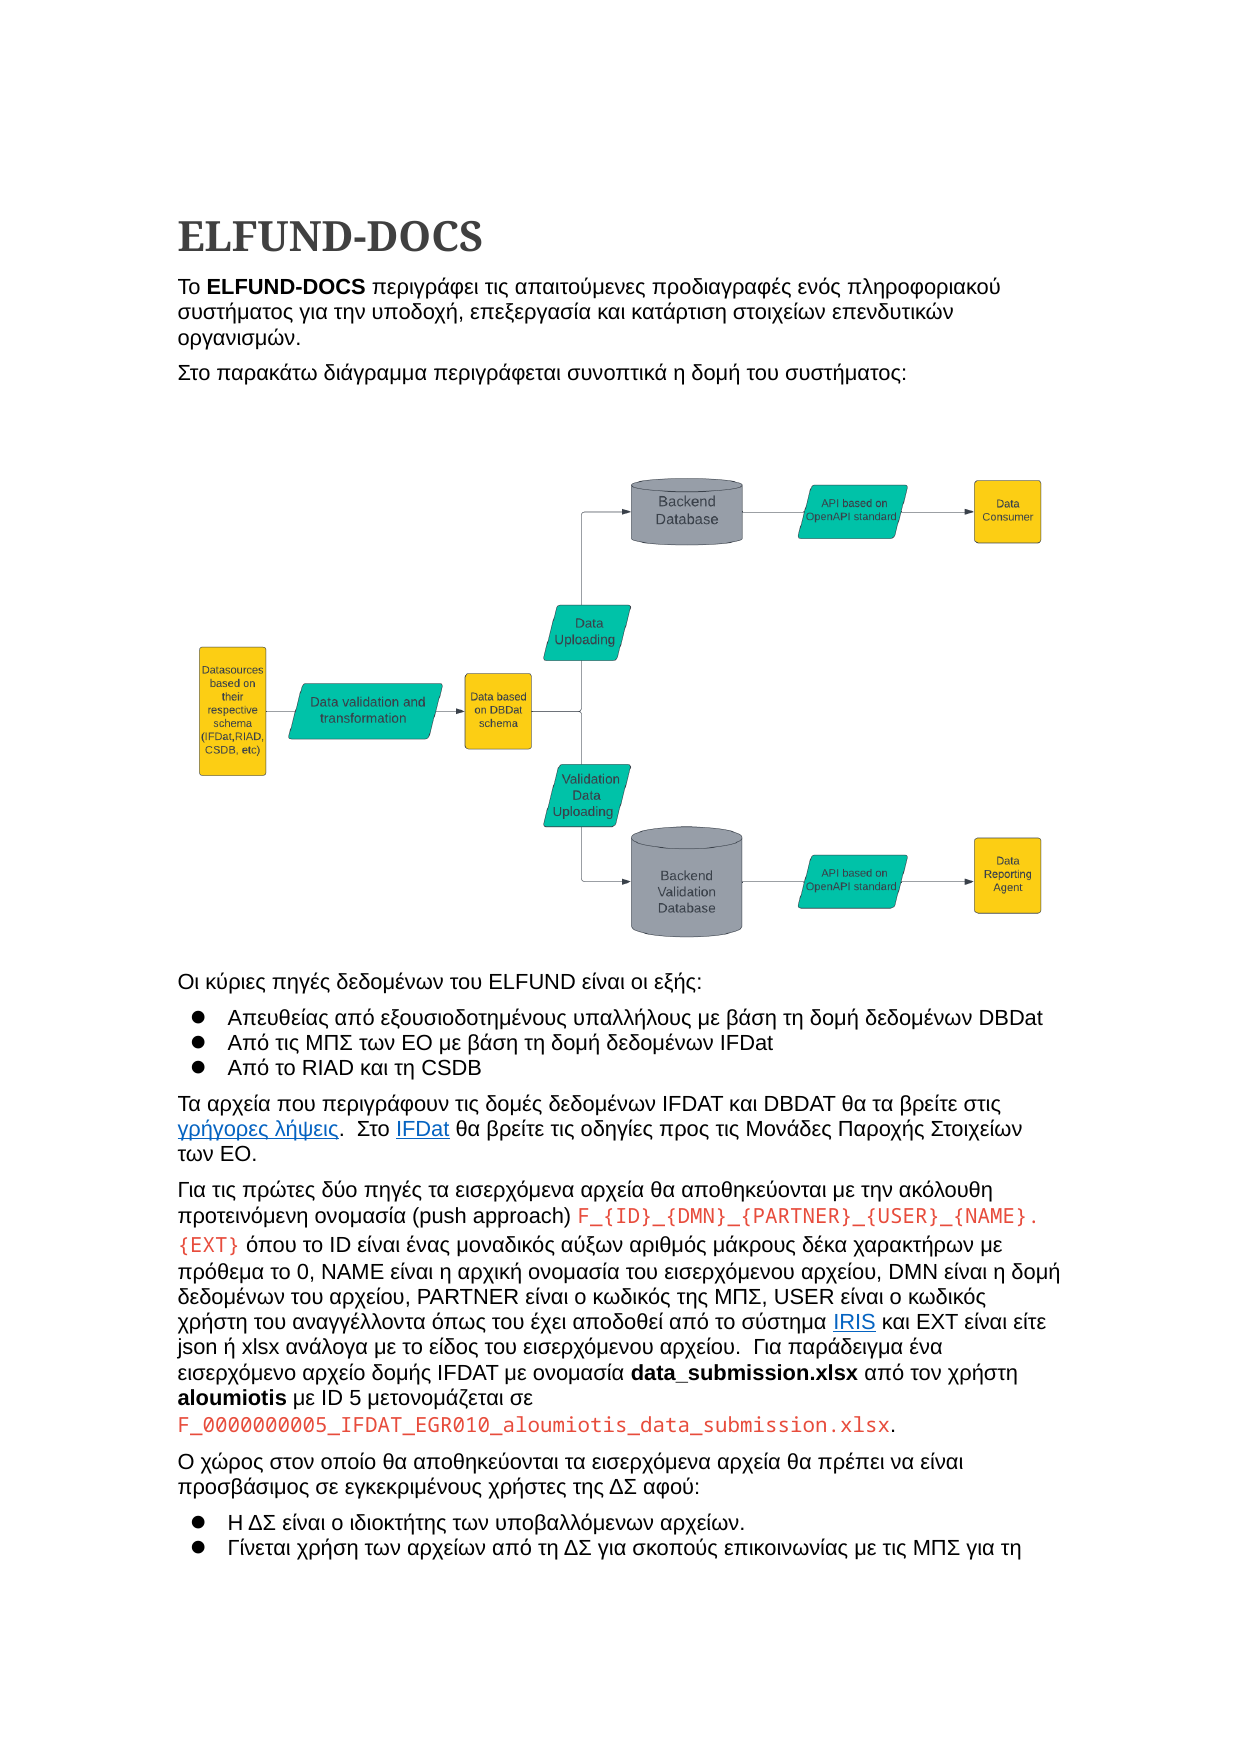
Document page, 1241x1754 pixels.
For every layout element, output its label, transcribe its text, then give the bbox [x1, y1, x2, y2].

text Το ELFUND-DOCS περιγράφει τις απαιτούμενες προδιαγραφές ενός πληροφοριακού συστήματος για την υποδοχή, επεξεργασία και κατάρτιση στοιχείων επενδυτικών οργανισμών. [177, 274, 1063, 349]
text Για τις πρώτες δύο πηγές τα εισερχόμενα αρχεία θα αποθηκεύονται με την ακόλουθη προτεινόμενη ονομασία (push approach) F_{ID}_{DMN}_{PARTNER}_{USER}_{NAME}.{EXT} όπου το ID είναι ένας μοναδικός αύξων αριθμός μάκρους δέκα χαρακτήρων με πρόθεμα το 0, NAME είναι η αρχική ονομασία του εισερχόμενου αρχείου, DMN είναι η δομή δεδομένων του αρχείου, PARTNER είναι ο κωδικός της ΜΠΣ, USER είναι ο κωδικός χρήστη του αναγγέλλοντα όπως του έχει αποδοθεί από το σύστημα IRIS και EXT είναι είτε json ή xlsx ανάλογα με το είδος του εισερχόμενου αρχείου. Για παράδειγμα ένα εισερχόμενο αρχείο δομής IFDAT με ονομασία data_submission.xlsx από τον χρήστη aloumiotis με ID 5 μετονομάζεται σε F_0000000005_IFDAT_EGR010_aloumiotis_data_submission.xlsx. [177, 1176, 1063, 1438]
text Ο χώρος στον οποίο θα αποθηκεύονται τα εισερχόμενα αρχεία θα πρέπει να είναι προσβάσιμος σε εγκεκριμένους χρήστες της ΔΣ αφού: [177, 1449, 1063, 1499]
list Η ΔΣ είναι ο ιδιοκτήτης των υποβαλλόμενων αρχείων. [190, 1509, 1063, 1535]
list Γίνεται χρήση των αρχείων από τη ΔΣ για σκοπούς επικοινωνίας με τις ΜΠΣ για τη διερεύνηση λαθών [190, 1535, 1063, 1560]
text Οι κύριες πηγές δεδομένων του ELFUND είναι οι εξής: [177, 969, 1063, 994]
text Τα αρχεία που περιγράφουν τις δομές δεδομένων IFDAT και DBDAT θα τα βρείτε στις γρήγορες λήψεις. Στο IFDat θα βρείτε τις οδηγίες προς τις Μονάδες Παροχής Στοιχείων των ΕΟ. [177, 1090, 1063, 1166]
list Απευθείας από εξουσιοδοτημένους υπαλλήλους με βάση τη δομή δεδομένων DBDat [190, 1004, 1063, 1029]
picture [177, 395, 1063, 959]
text Στο παρακάτω διάγραμμα περιγράφεται συνοπτικά η δομή του συστήματος: [177, 360, 1063, 385]
subtitle ELFUND-DOCS [177, 207, 1063, 263]
list Από το RIAD και τη CSDB [190, 1055, 1063, 1080]
list Από τις ΜΠΣ των ΕΟ με βάση τη δομή δεδομένων IFDat [190, 1029, 1063, 1055]
